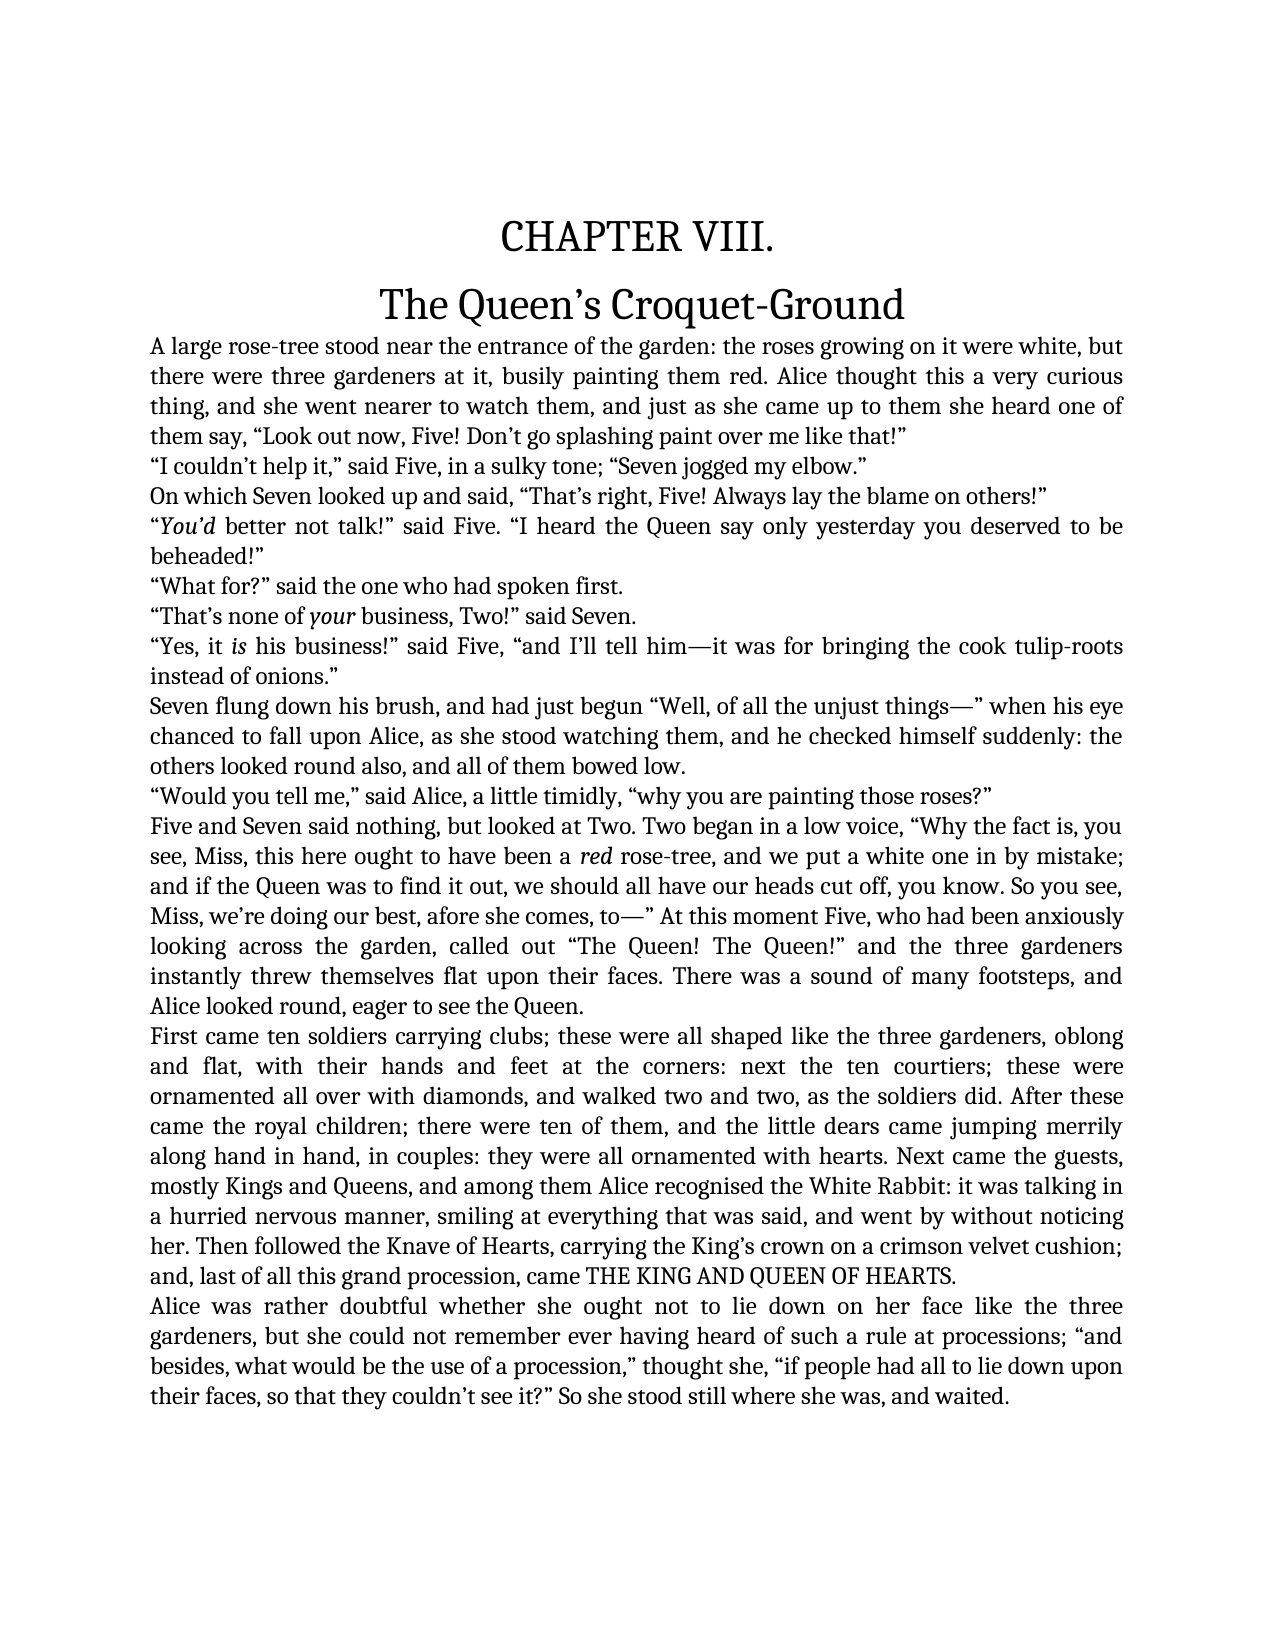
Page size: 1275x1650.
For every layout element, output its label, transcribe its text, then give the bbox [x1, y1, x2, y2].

text Seven flung down his brush, and had just begun “Well, of all the unjust things—” when his eye chanced to fall upon Alice, as she stood watching them, and he checked himself suddenly: the others looked round also, and all of them bowed low. [150, 691, 1125, 781]
subtitle CHAPTER VIII. The Queen’s Croquet-Ground [150, 150, 1125, 331]
text “I couldn’t help it,” said Five, in a sulky tone; “Seven jogged my elbow.” [150, 451, 1125, 481]
text First came ten soldiers carrying clubs; these were all shaped like the three gardeners, oblong and flat, with their hands and feet at the corners: next the ten courtiers; these were ornamented all over with diamonds, and walked two and two, as the soldiers did. After these came the royal children; there were ten of them, and the little dears came jumping merrily along hand in hand, in couples: they were all ornamented with hearts. Next came the guests, mostly Kings and Queens, and among them Alice recognised the White Rabbit: it was talking in a hurried nervous manner, smiling at everything that was said, and went by without noticing her. Then followed the Knave of Hearts, carrying the King’s crown on a crimson velvet cushion; and, last of all this grand procession, came THE KING AND QUEEN OF HEARTS. [150, 1021, 1125, 1291]
text “Would you tell me,” said Alice, a little timidly, “why you are painting those roses?” [150, 781, 1125, 811]
text “What for?” said the one who had spoken first. [150, 571, 1125, 601]
text On which Seven looked up and said, “That’s right, Five! Always lay the blame on others!” [150, 481, 1125, 511]
text Alice was rather doubtful whether she ought not to lie down on her face like the three gardeners, but she could not remember ever having heard of such a rule at processions; “and besides, what would be the use of a procession,” thought she, “if people had all to lie down upon their faces, so that they couldn’t see it?” So she stood still where she was, and waited. [150, 1291, 1125, 1411]
text “You’d better not talk!” said Five. “I heard the Queen say only yesterday you deserved to be beheaded!” [150, 511, 1125, 571]
text “Yes, it is his business!” said Five, “and I’ll tell him—it was for bringing the cook tulip-roots instead of onions.” [150, 631, 1125, 691]
text “That’s none of your business, Two!” said Seven. [150, 601, 1125, 631]
text A large rose-tree stood near the entrance of the garden: the roses growing on it were white, but there were three gardeners at it, busily painting them red. Alice thought this a very curious thing, and she went nearer to watch them, and just as she came up to them she heard one of them say, “Look out now, Five! Don’t go splashing paint over me like that!” [150, 331, 1125, 451]
text Five and Seven said nothing, but looked at Two. Two began in a low voice, “Why the fact is, you see, Miss, this here ought to have been a red rose-tree, and we put a white one in by mistake; and if the Queen was to find it out, we should all have our heads cut off, you know. So you see, Miss, we’re doing our best, afore she comes, to—” At this moment Five, who had been anxiously looking across the garden, called out “The Queen! The Queen!” and the three gardeners instantly threw themselves flat upon their faces. There was a sound of many footsteps, and Alice looked round, eager to see the Queen. [150, 811, 1125, 1021]
